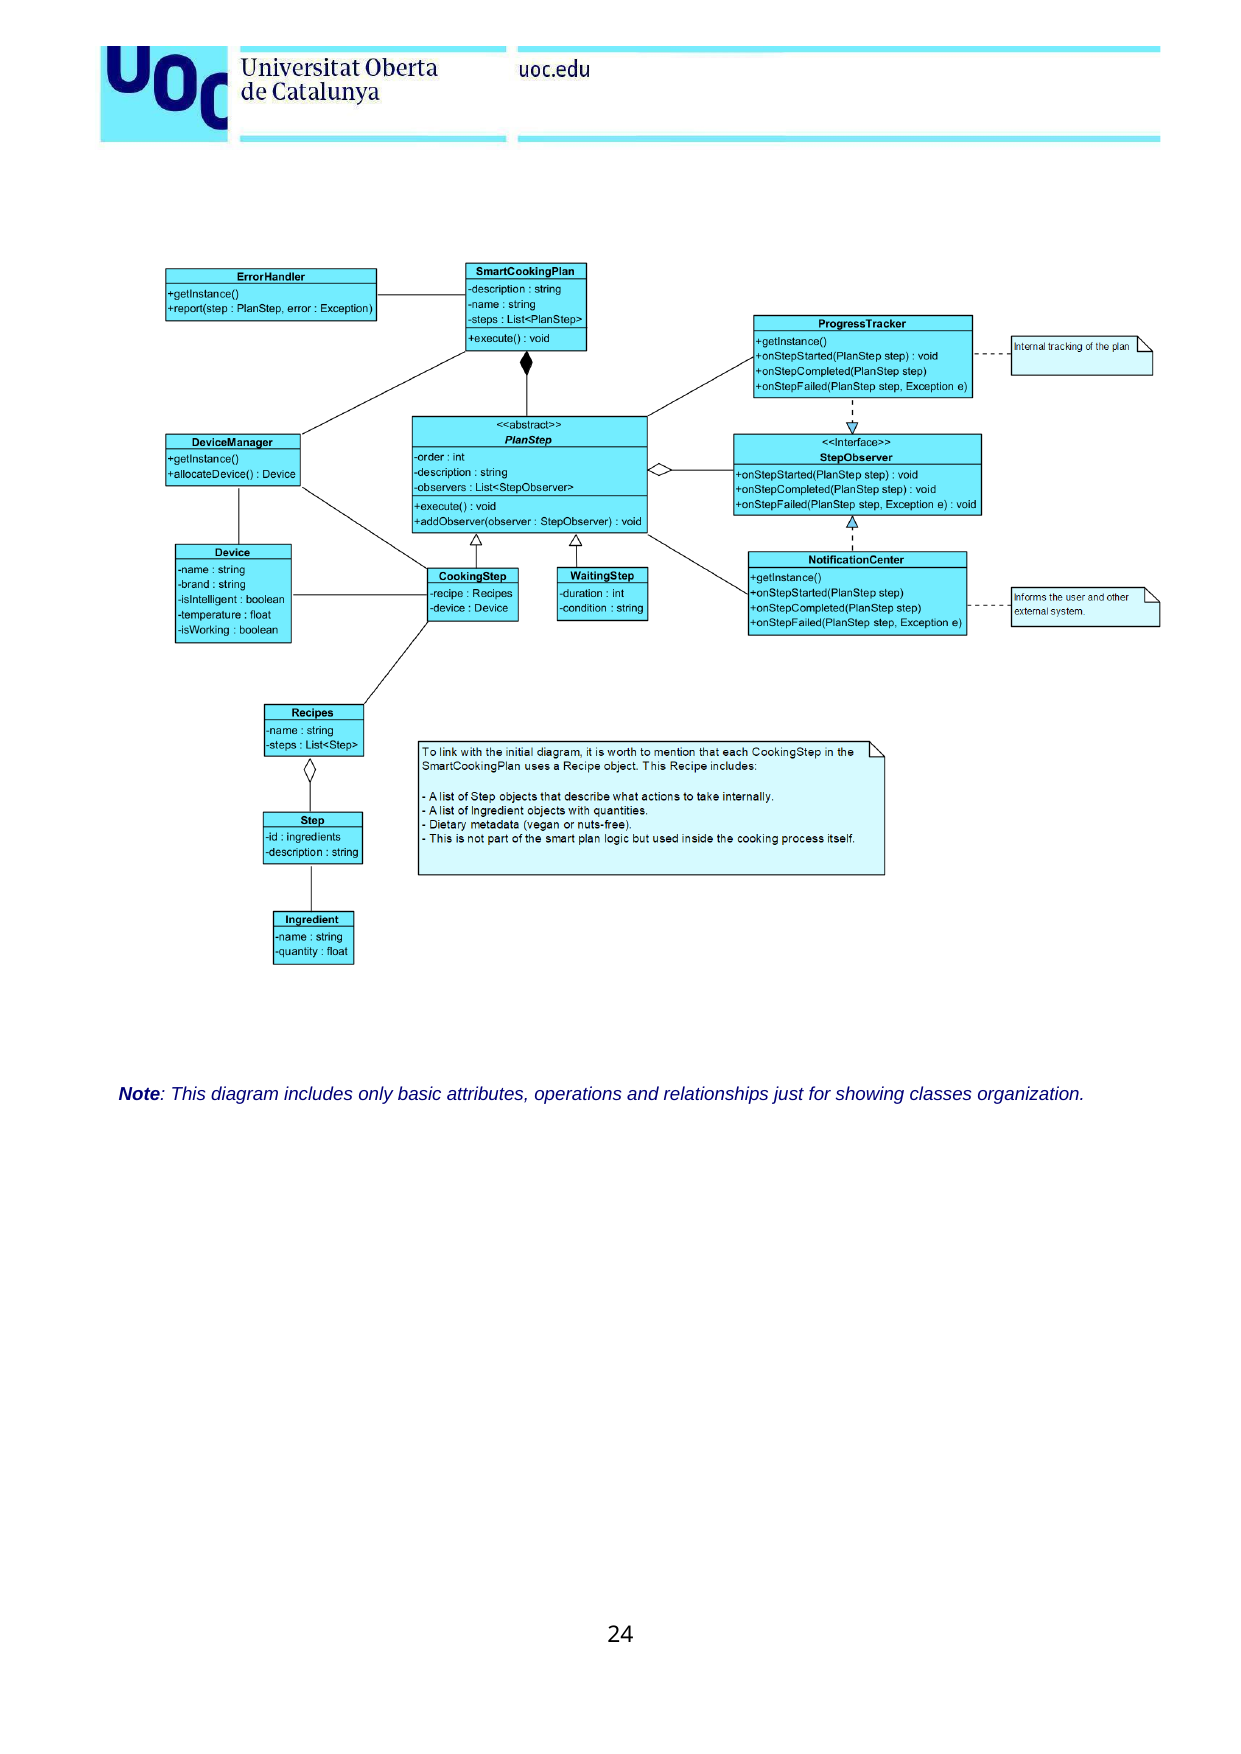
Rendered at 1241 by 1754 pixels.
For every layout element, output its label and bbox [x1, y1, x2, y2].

picture [150, 237, 1182, 1021]
picture [94, 46, 1161, 150]
